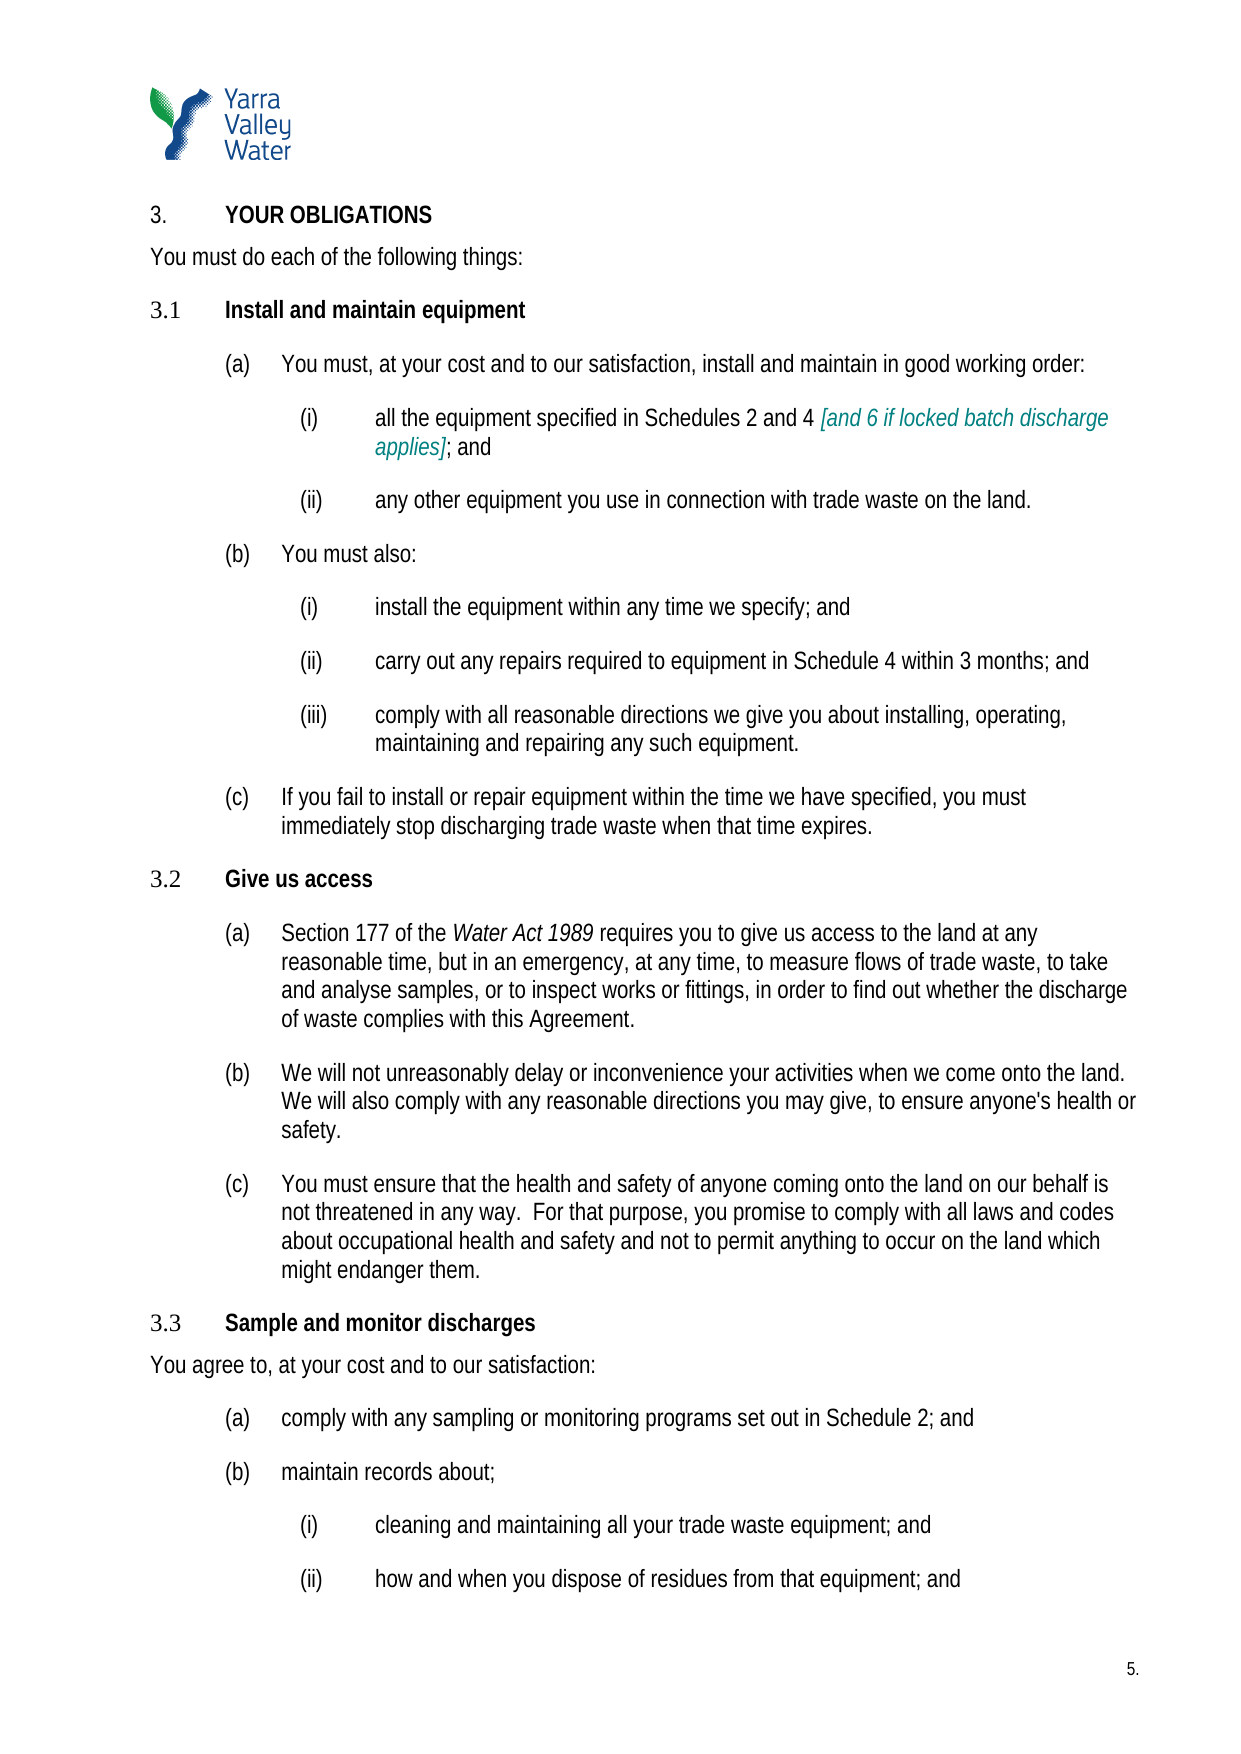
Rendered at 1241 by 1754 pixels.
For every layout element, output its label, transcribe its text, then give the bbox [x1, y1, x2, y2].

list cleaning and maintaining all your trade waste equipment; and [300, 1511, 1143, 1539]
subtitle YOUR OBLIGATIONS [150, 201, 1143, 229]
list how and when you dispose of residues from that equipment; and [300, 1564, 1143, 1593]
list comply with any sampling or monitoring programs set out in Schedule 2; and [225, 1403, 1143, 1432]
text You must do each of the following things: [150, 242, 1143, 270]
list We will not unreasonably delay or inconvenience your activities when we come onto the land. We will also comply with any reasonable directions you may give, to ensure anyone's health or safety. [225, 1058, 1143, 1144]
list You must also: [225, 539, 1143, 567]
list maintain records about; [225, 1457, 1143, 1486]
list any other equipment you use in connection with trade waste on the land. [300, 485, 1143, 514]
text You agree to, at your cost and to our satisfaction: [150, 1349, 1143, 1378]
list If you fail to install or repair equipment within the time we have specified, you must immediately stop discharging trade waste when that time expires. [225, 782, 1143, 839]
list carry out any repairs required to equipment in Schedule 4 within 3 months; and [300, 646, 1143, 675]
list all the equipment specified in Schedules 2 and 4 [and 6 if locked batch discharge applies]; and [300, 403, 1143, 460]
subtitle Give us access [150, 864, 1143, 893]
subtitle Sample and monitor discharges [150, 1308, 1143, 1337]
list You must ensure that the health and safety of anyone coming onto the land on our behalf is not threatened in any way. For that purpose, you promise to comply with all laws and codes about occupational health and safety and not to permit anything to occur on the land which might endanger them. [225, 1169, 1143, 1283]
list install the equipment within any time we specify; and [300, 592, 1143, 621]
picture [150, 87, 291, 160]
list You must, at your cost and to our satisfaction, install and maintain in good working order: [225, 349, 1143, 378]
list Section 177 of the Water Act 1989 requires you to give us access to the land at any reasonable time, but in an emergency, at any time, to measure flows of trade waste, to take and analyse samples, or to inspect works or fittings, in order to find out whether the discharge of waste complies with this Agreement. [225, 918, 1143, 1033]
subtitle Install and maintain equipment [150, 295, 1143, 324]
list comply with all reasonable directions we give you about installing, operating, maintaining and repairing any such equipment. [300, 700, 1143, 757]
